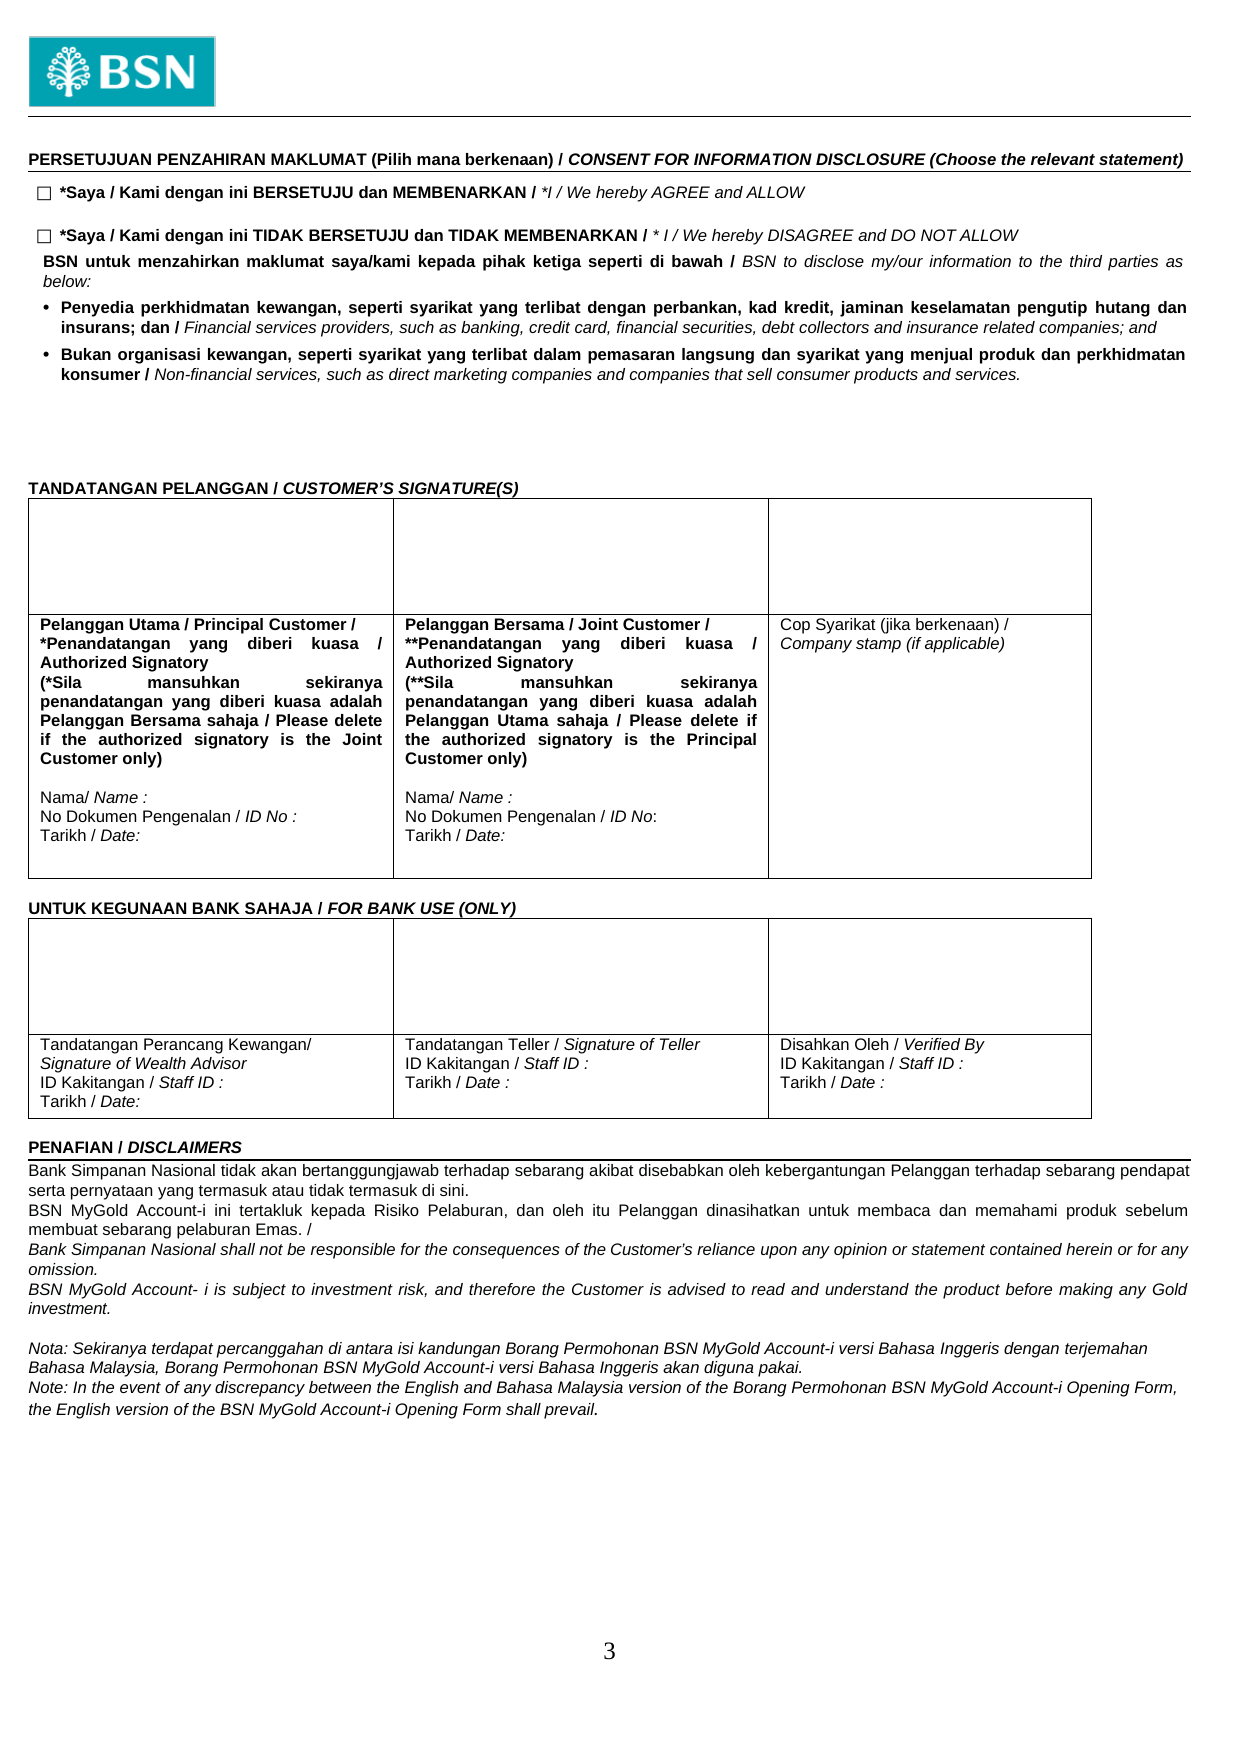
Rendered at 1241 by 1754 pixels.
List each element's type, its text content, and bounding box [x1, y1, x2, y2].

text BSN MyGold Account-i ini tertakluk kepada Risiko Pelaburan, dan oleh itu Pelanggan dinasihatkan untuk membaca dan memahami produk sebelum membuat sebarang pelaburan Emas. / [28, 1200, 1190, 1239]
table_header [29, 499, 393, 614]
picture [28, 30, 227, 114]
table_header [394, 919, 768, 1034]
list Penyedia perkhidmatan kewangan, seperti syarikat yang terlibat dengan perbankan, kad kredit, jaminan keselamatan pengutip hutang dan insurans; dan / Financial services providers, such as banking, credit card, financial securities, debt collectors and insurance related companies; and [43, 297, 1187, 337]
table_cell Cop Syarikat (jika berkenaan) / Company stamp (if applicable) [769, 615, 1091, 878]
text Bank Simpanan Nasional tidak akan bertanggungjawab terhadap sebarang akibat disebabkan oleh kebergantungan Pelanggan terhadap sebarang pendapat serta pernyataan yang termasuk atau tidak termasuk di sini. [28, 1161, 1190, 1199]
list *Saya / Kami dengan ini BERSETUJU dan MEMBENARKAN / *I / We hereby AGREE and ALLOW [36, 179, 1191, 203]
table_header [769, 919, 1091, 1034]
list Bukan organisasi kewangan, seperti syarikat yang terlibat dalam pemasaran langsung dan syarikat yang menjual produk dan perkhidmatan konsumer / Non-financial services, such as direct marketing companies and companies that sell consumer products and services. [43, 344, 1187, 384]
text UNTUK KEGUNAAN BANK SAHAJA / FOR BANK USE (ONLY) [28, 898, 1191, 918]
text Bank Simpanan Nasional shall not be responsible for the consequences of the Customer’s reliance upon any opinion or statement contained herein or for any omission. [28, 1240, 1190, 1279]
table_cell Disahkan Oleh / Verified By ID Kakitangan / Staff ID : Tarikh / Date : [769, 1035, 1091, 1118]
table_cell Tandatangan Teller / Signature of Teller ID Kakitangan / Staff ID : Tarikh / Date : [394, 1035, 768, 1118]
text PENAFIAN / DISCLAIMERS [28, 1138, 1191, 1159]
table_header [29, 919, 393, 1034]
text Nota: Sekiranya terdapat percanggahan di antara isi kandungan Borang Permohonan BSN MyGold Account-i versi Bahasa Inggeris dengan terjemahan Bahasa Malaysia, Borang Permohonan BSN MyGold Account-i versi Bahasa Inggeris akan diguna pakai. [28, 1338, 1187, 1377]
text Note: In the event of any discrepancy between the English and Bahasa Malaysia version of the Borang Permohonan BSN MyGold Account-i Opening Form, the English version of the BSN MyGold Account-i Opening Form shall prevail. [28, 1378, 1187, 1420]
table_cell Tandatangan Perancang Kewangan/ Signature of Wealth Advisor ID Kakitangan / Staff ID : Tarikh / Date: [29, 1035, 393, 1118]
table_cell Pelanggan Bersama / Joint Customer / **Penandatangan yang diberi kuasa / Authorized Signatory (**Sila mansuhkan sekiranya penandatangan yang diberi kuasa adalah Pelanggan Utama sahaja / Please delete if the authorized signatory is the Principal Customer only) Nama/ Name : No Dokumen Pengenalan / ID No: Tarikh / Date: [394, 615, 768, 878]
table_cell Pelanggan Utama / Principal Customer / *Penandatangan yang diberi kuasa / Authorized Signatory (*Sila mansuhkan sekiranya penandatangan yang diberi kuasa adalah Pelanggan Bersama sahaja / Please delete if the authorized signatory is the Joint Customer only) Nama/ Name : No Dokumen Pengenalan / ID No : Tarikh / Date: [29, 615, 393, 878]
list *Saya / Kami dengan ini TIDAK BERSETUJU dan TIDAK MEMBENARKAN / * I / We hereby DISAGREE and DO NOT ALLOW [36, 222, 1191, 246]
table_header [394, 499, 768, 614]
text TANDATANGAN PELANGGAN / CUSTOMER’S SIGNATURE(S) [28, 479, 1191, 498]
text BSN MyGold Account- i is subject to investment risk, and therefore the Customer is advised to read and understand the product before making any Gold investment. [28, 1279, 1190, 1318]
text BSN untuk menzahirkan maklumat saya/kami kepada pihak ketiga seperti di bawah / BSN to disclose my/our information to the third parties as below: [43, 252, 1187, 291]
table_header [769, 499, 1091, 614]
text PERSETUJUAN PENZAHIRAN MAKLUMAT (Pilih mana berkenaan) / CONSENT FOR INFORMATION DISCLOSURE (Choose the relevant statement) [28, 150, 1191, 171]
